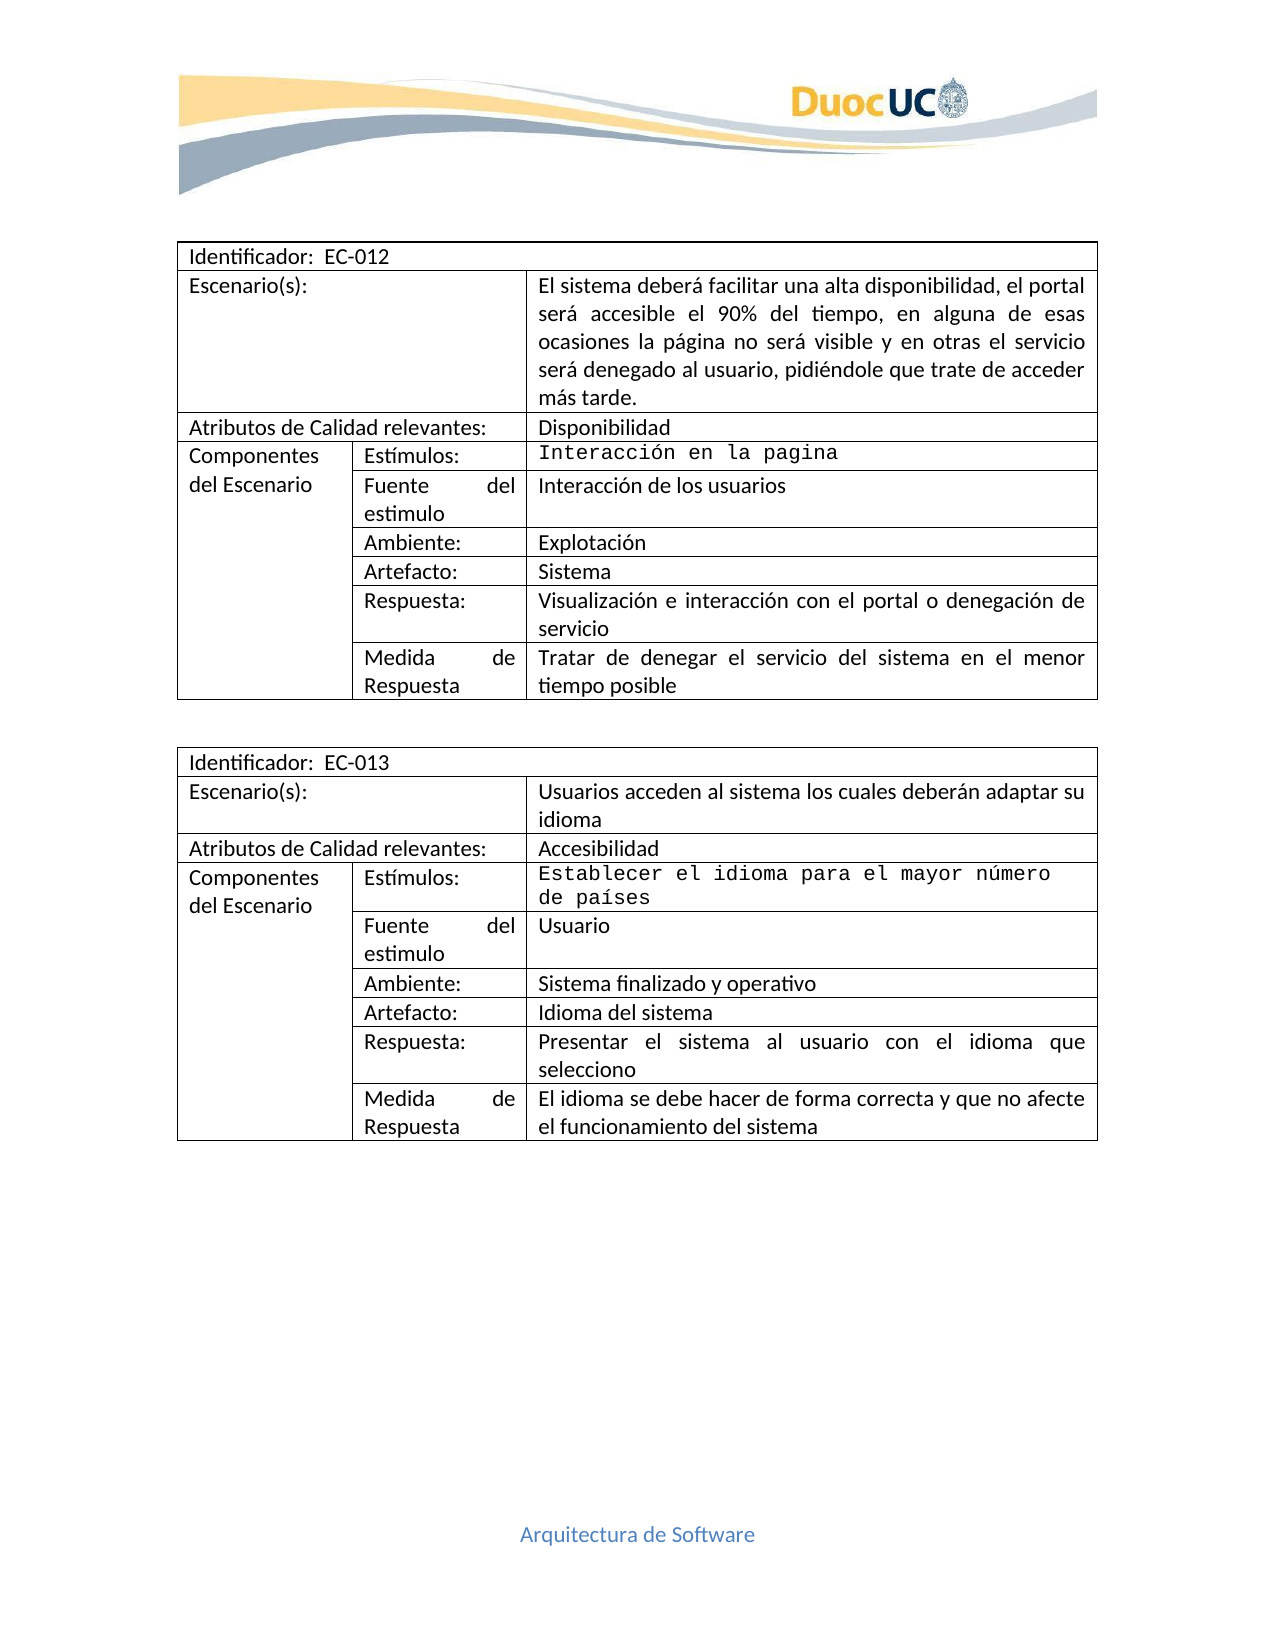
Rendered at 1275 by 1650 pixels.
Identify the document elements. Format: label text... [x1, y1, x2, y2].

table_cell Escenario(s): [178, 777, 526, 833]
table_cell El sistema deberá facilitar una alta disponibilidad, el portal será accesible el 90% del tiempo, en alguna de esas ocasiones la página no será visible y en otras el servicio será denegado al usuario, pidiéndole que trate de acceder más tarde. [527, 271, 1097, 412]
table_cell Atributos de Calidad relevantes: [178, 413, 526, 441]
table_cell Sistema [527, 557, 1097, 585]
table_cell Fuente del estimulo [353, 912, 526, 968]
table_cell Visualización e interacción con el portal o denegación de servicio [527, 586, 1097, 642]
table_cell Medida de Respuesta [353, 643, 526, 699]
table_cell Estímulos: [353, 442, 526, 470]
table_header Identificador: EC-012 [178, 243, 1097, 270]
table_cell Ambiente: [353, 528, 526, 556]
table_cell Usuarios acceden al sistema los cuales deberán adaptar su idioma [527, 777, 1097, 833]
table_cell Fuente del estimulo [353, 471, 526, 527]
table_cell Respuesta: [353, 586, 526, 642]
table_cell Interacción de los usuarios [527, 471, 1097, 527]
table_cell Accesibilidad [527, 834, 1097, 862]
table_cell Estímulos: [353, 863, 526, 911]
table_cell Explotación [527, 528, 1097, 556]
table_cell Disponibilidad [527, 413, 1097, 441]
table_cell Interacción en la pagina [527, 442, 1097, 470]
table_cell Usuario [527, 912, 1097, 968]
table_cell Establecer el idioma para el mayor número de países [527, 863, 1097, 911]
table_cell Medida de Respuesta [353, 1084, 526, 1140]
table_cell Componentes del Escenario [178, 863, 352, 1140]
table_cell Artefacto: [353, 557, 526, 585]
table_header Identificador: EC-013 [178, 748, 1097, 776]
picture [177, 73, 1098, 195]
table_cell Idioma del sistema [527, 998, 1097, 1026]
table_cell Presentar el sistema al usuario con el idioma que selecciono [527, 1027, 1097, 1083]
table_cell Sistema finalizado y operativo [527, 969, 1097, 997]
table_cell El idioma se debe hacer de forma correcta y que no afecte el funcionamiento del sistema [527, 1084, 1097, 1140]
table_cell Ambiente: [353, 969, 526, 997]
table_cell Atributos de Calidad relevantes: [178, 834, 526, 862]
table_cell Tratar de denegar el servicio del sistema en el menor tiempo posible [527, 643, 1097, 699]
table_cell Respuesta: [353, 1027, 526, 1083]
table_cell Artefacto: [353, 998, 526, 1026]
table_cell Escenario(s): [178, 271, 526, 412]
table_cell Componentes del Escenario [178, 442, 352, 699]
